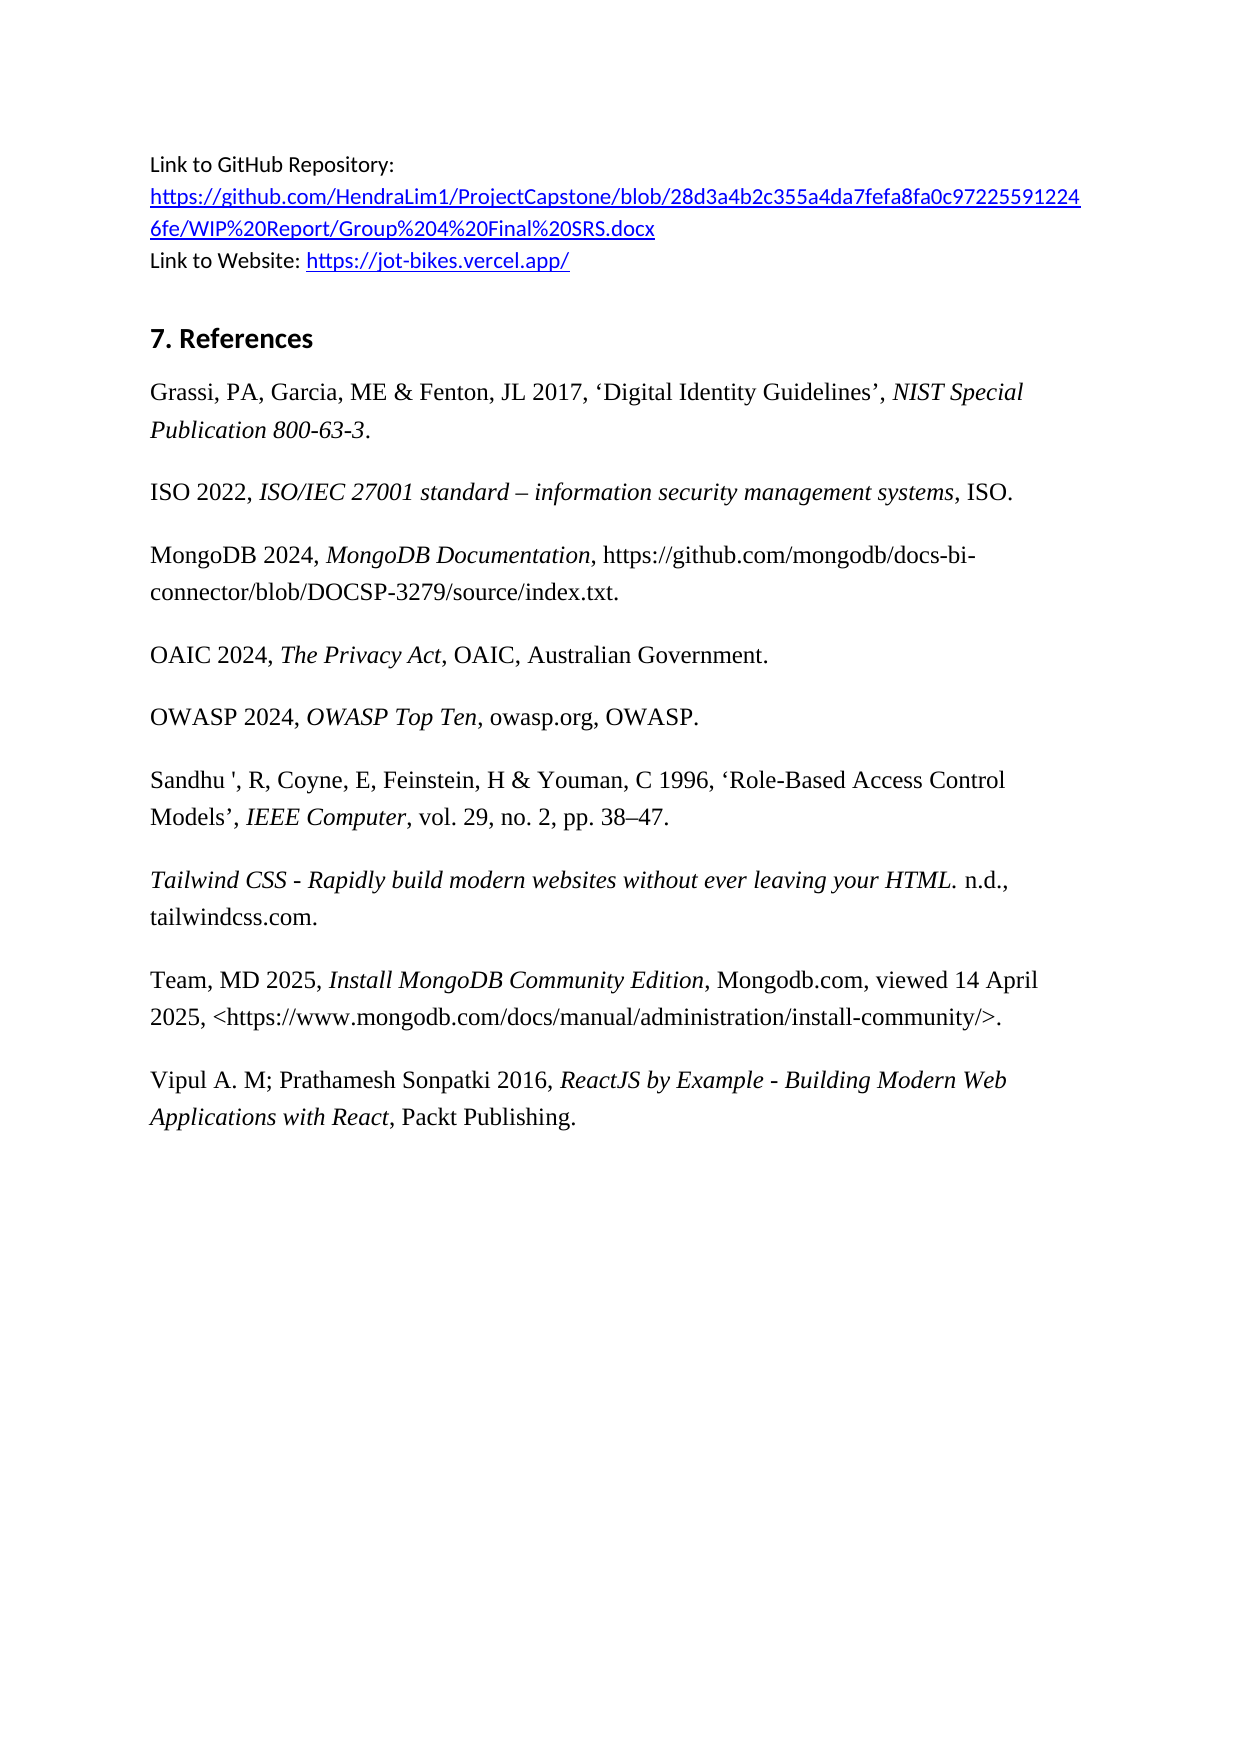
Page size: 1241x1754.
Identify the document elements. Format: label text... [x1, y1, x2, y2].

text Tailwind CSS - Rapidly build modern websites without ever leaving your HTML. n.d., tailwindcss.com. [150, 856, 1090, 931]
text Team, MD 2025, Install MongoDB Community Edition, Mongodb.com, viewed 14 April 2025, <https://www.mongodb.com/docs/manual/administration/install-community/>. [150, 956, 1090, 1031]
text Grassi, PA, Garcia, ME & Fenton, JL 2017, ‘Digital Identity Guidelines’, NIST Special Publication 800-63-3. [150, 368, 1090, 443]
text MongoDB 2024, MongoDB Documentation, https://github.com/mongodb/docs-bi-connector/blob/DOCSP-3279/source/index.txt. [150, 531, 1090, 606]
text Link to Website: https://jot-bikes.vercel.app/ [150, 247, 1090, 274]
text OWASP 2024, OWASP Top Ten, owasp.org, OWASP. [150, 693, 1090, 731]
subtitle 7. References [150, 320, 1090, 356]
text OAIC 2024, The Privacy Act, OAIC, Australian Government. [150, 631, 1090, 668]
text Link to GitHub Repository: https://github.com/HendraLim1/ProjectCapstone/blob/28d3a4b2c355a4da7fefa8fa0c972255912246fe/WIP%20Report/Group%204%20Final%20SRS.docx [150, 150, 1090, 242]
text Sandhu ', R, Coyne, E, Feinstein, H & Youman, C 1996, ‘Role-Based Access Control Models’, IEEE Computer, vol. 29, no. 2, pp. 38–47. [150, 756, 1090, 831]
text Vipul A. M; Prathamesh Sonpatki 2016, ReactJS by Example - Building Modern Web Applications with React, Packt Publishing. [150, 1056, 1090, 1131]
text ISO 2022, ISO/IEC 27001 standard – information security management systems, ISO. [150, 468, 1090, 506]
